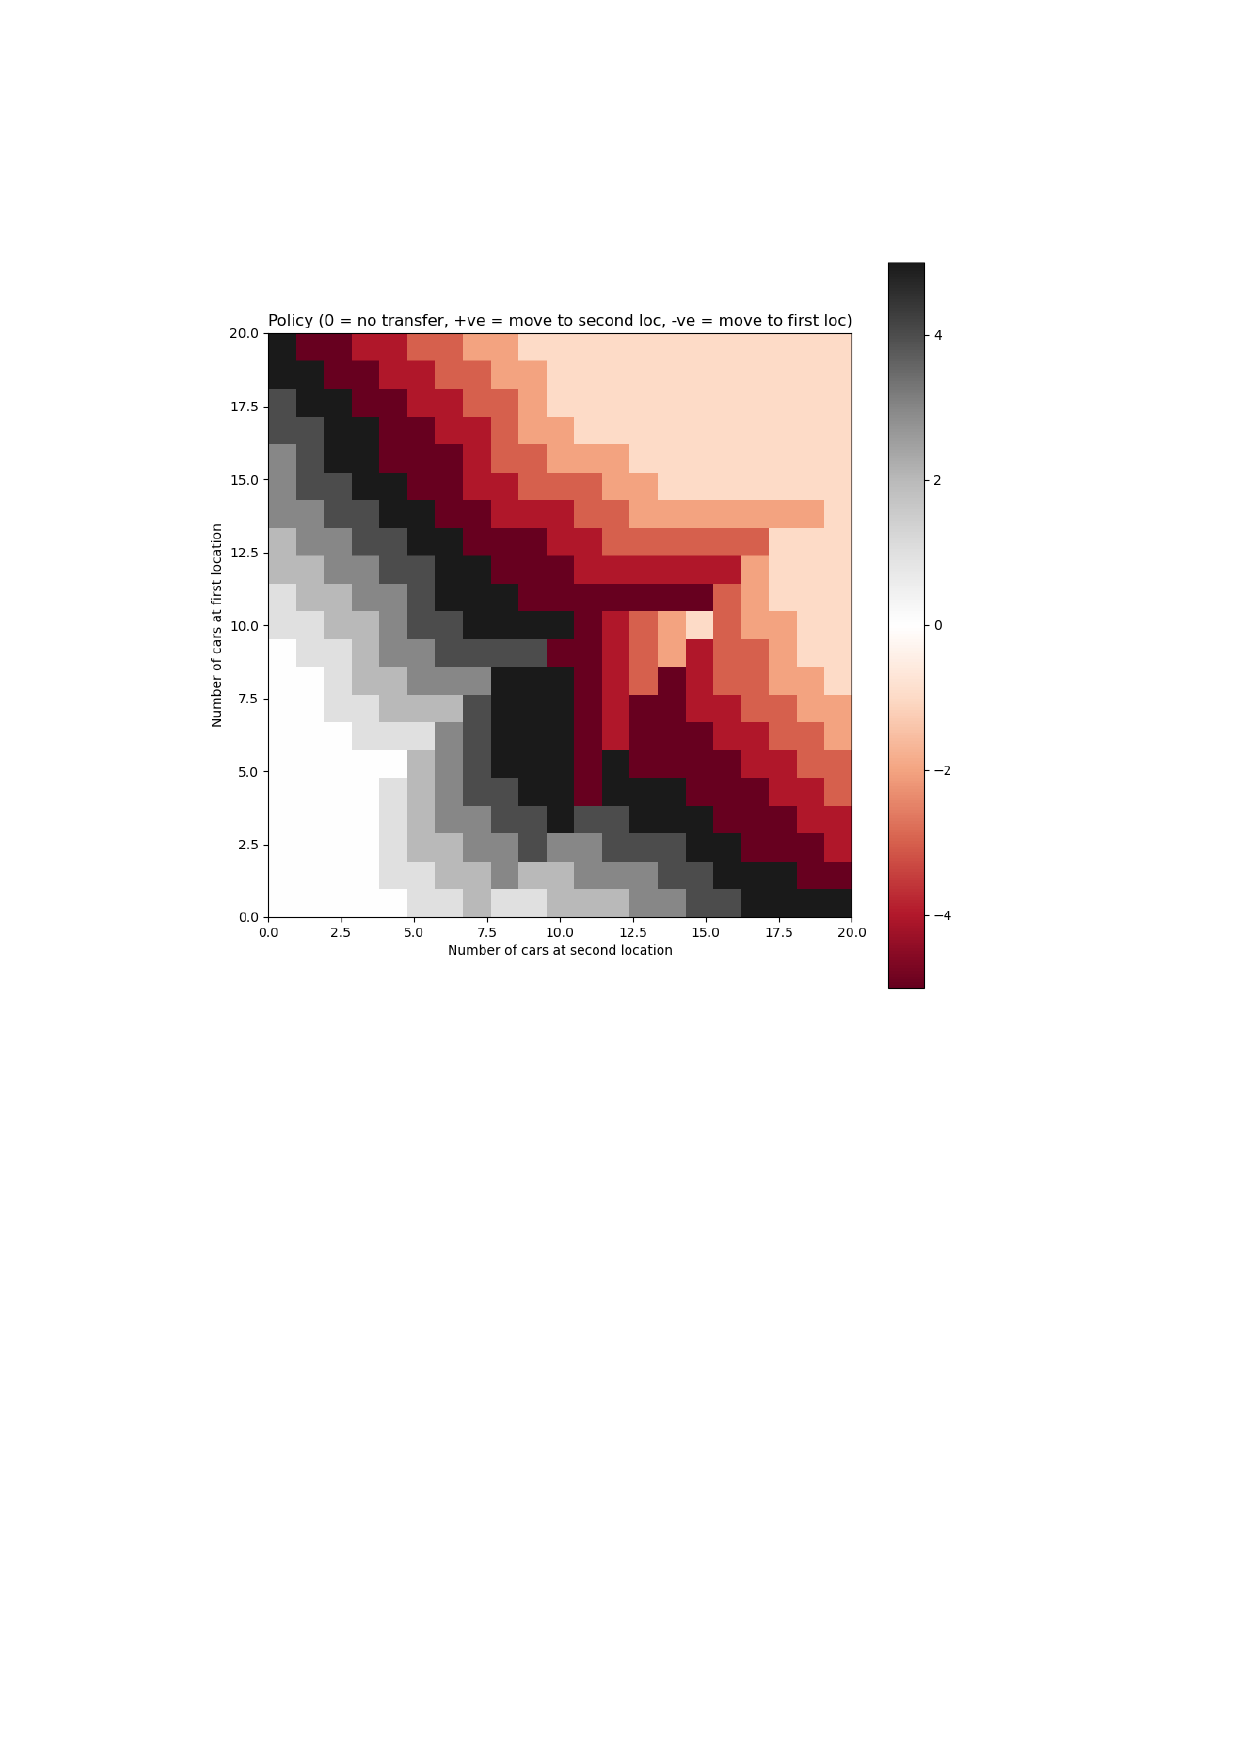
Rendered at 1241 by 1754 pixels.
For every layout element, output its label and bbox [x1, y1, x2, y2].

picture [150, 150, 1091, 1091]
